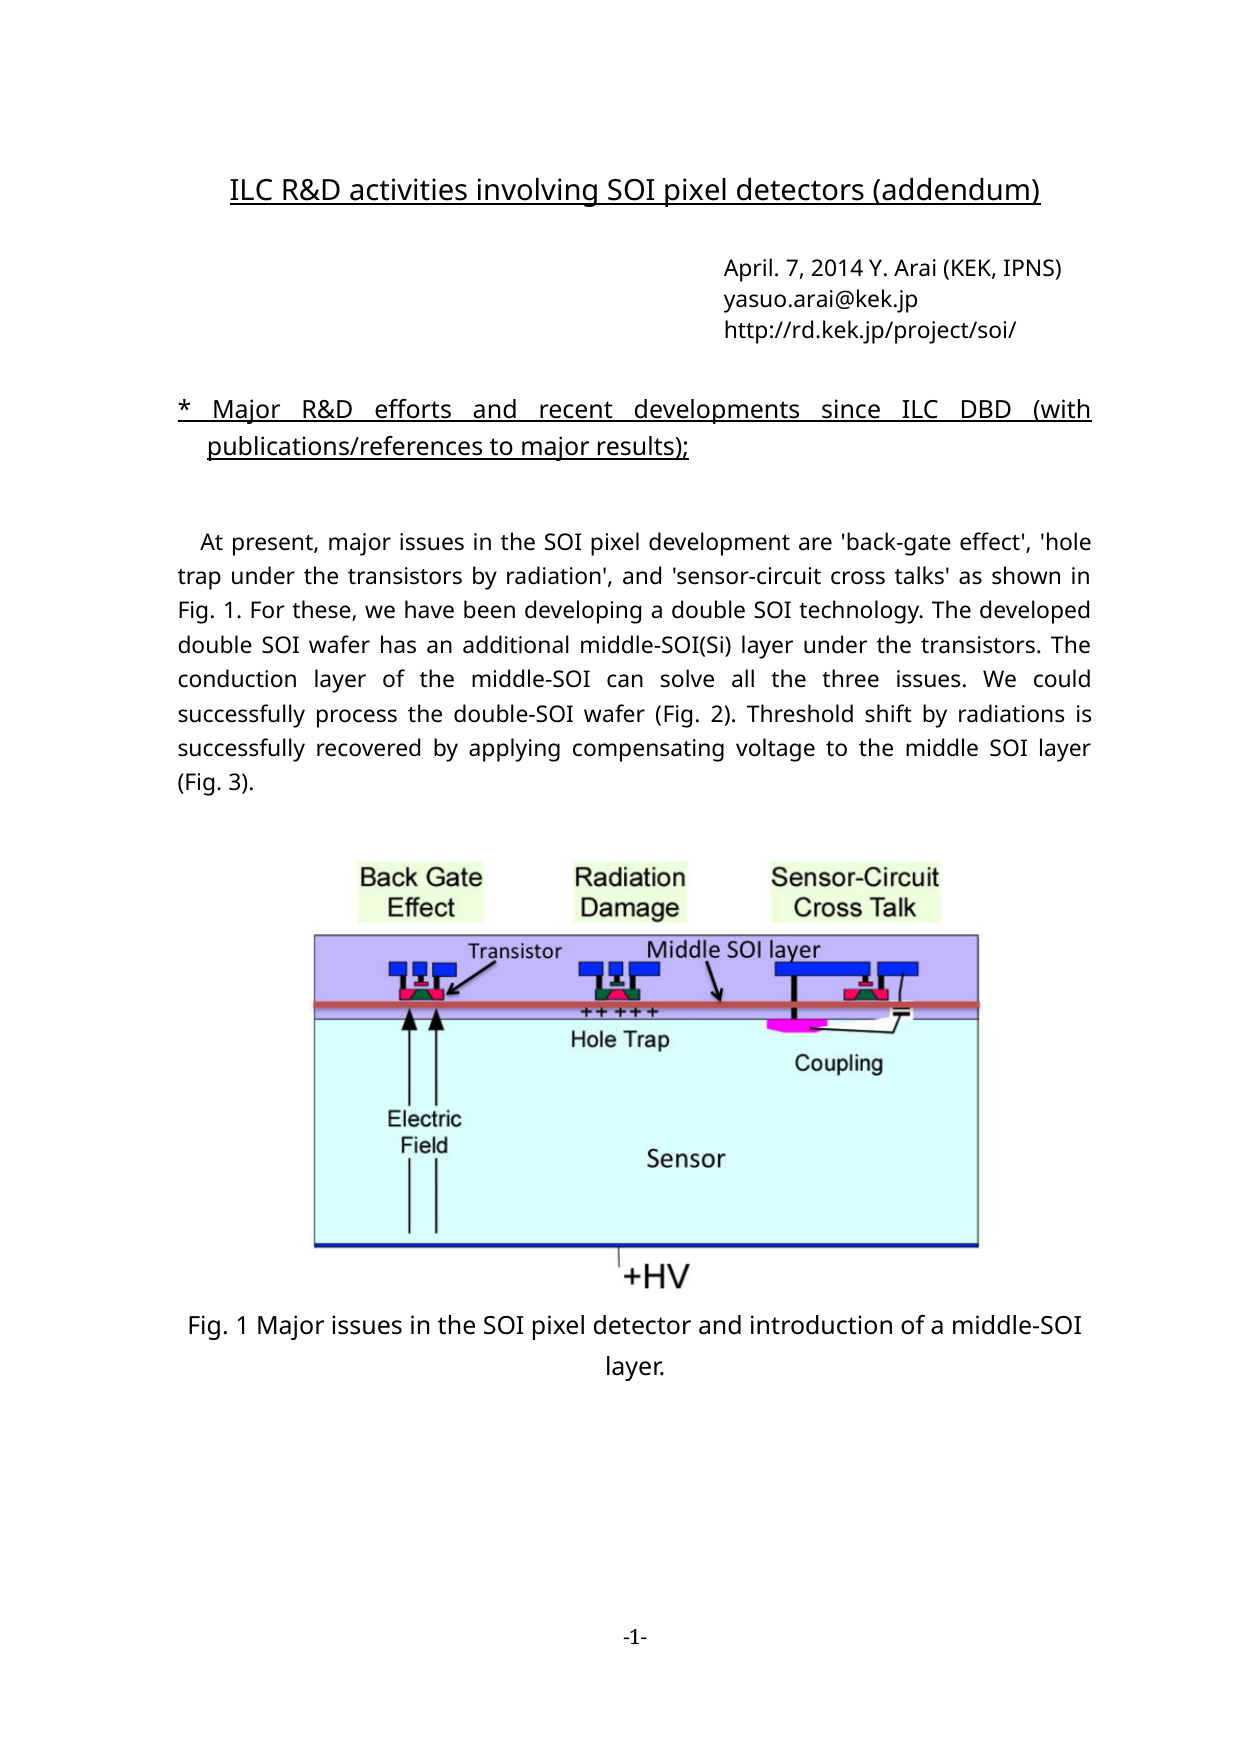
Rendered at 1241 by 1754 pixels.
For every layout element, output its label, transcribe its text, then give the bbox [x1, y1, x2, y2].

picture [309, 860, 984, 1289]
text ILC R&D activities involving SOI pixel detectors (addendum) [177, 169, 1092, 210]
text April. 7, 2014 Y. Arai (KEK, IPNS) [723, 252, 1092, 283]
text yasuo.arai@kek.jp [723, 283, 1092, 314]
text Fig. 1 Major issues in the SOI pixel detector and introduction of a middle-SOI layer. [177, 1303, 1092, 1387]
text * Major R&D efforts and recent developments since ILC DBD (with publications/references to major results); [177, 421, 1092, 463]
text * Major R&D efforts and recent developments since ILC DBD (with publications/references to major results); [177, 392, 1092, 420]
text At present, major issues in the SOI pixel development are 'back-gate effect', 'hole trap under the transistors by radiation', and 'sensor-circuit cross talks' as shown in Fig. 1. For these, we have been developing a double SOI technology. The developed double SOI wafer has an additional middle-SOI(Si) layer under the transistors. The conduction layer of the middle-SOI can solve all the three issues. We could successfully process the double-SOI wafer (Fig. 2). Threshold shift by radiations is successfully recovered by applying compensating voltage to the middle SOI layer (Fig. 3). [177, 526, 1092, 798]
text http://rd.kek.jp/project/soi/ [723, 314, 1092, 346]
